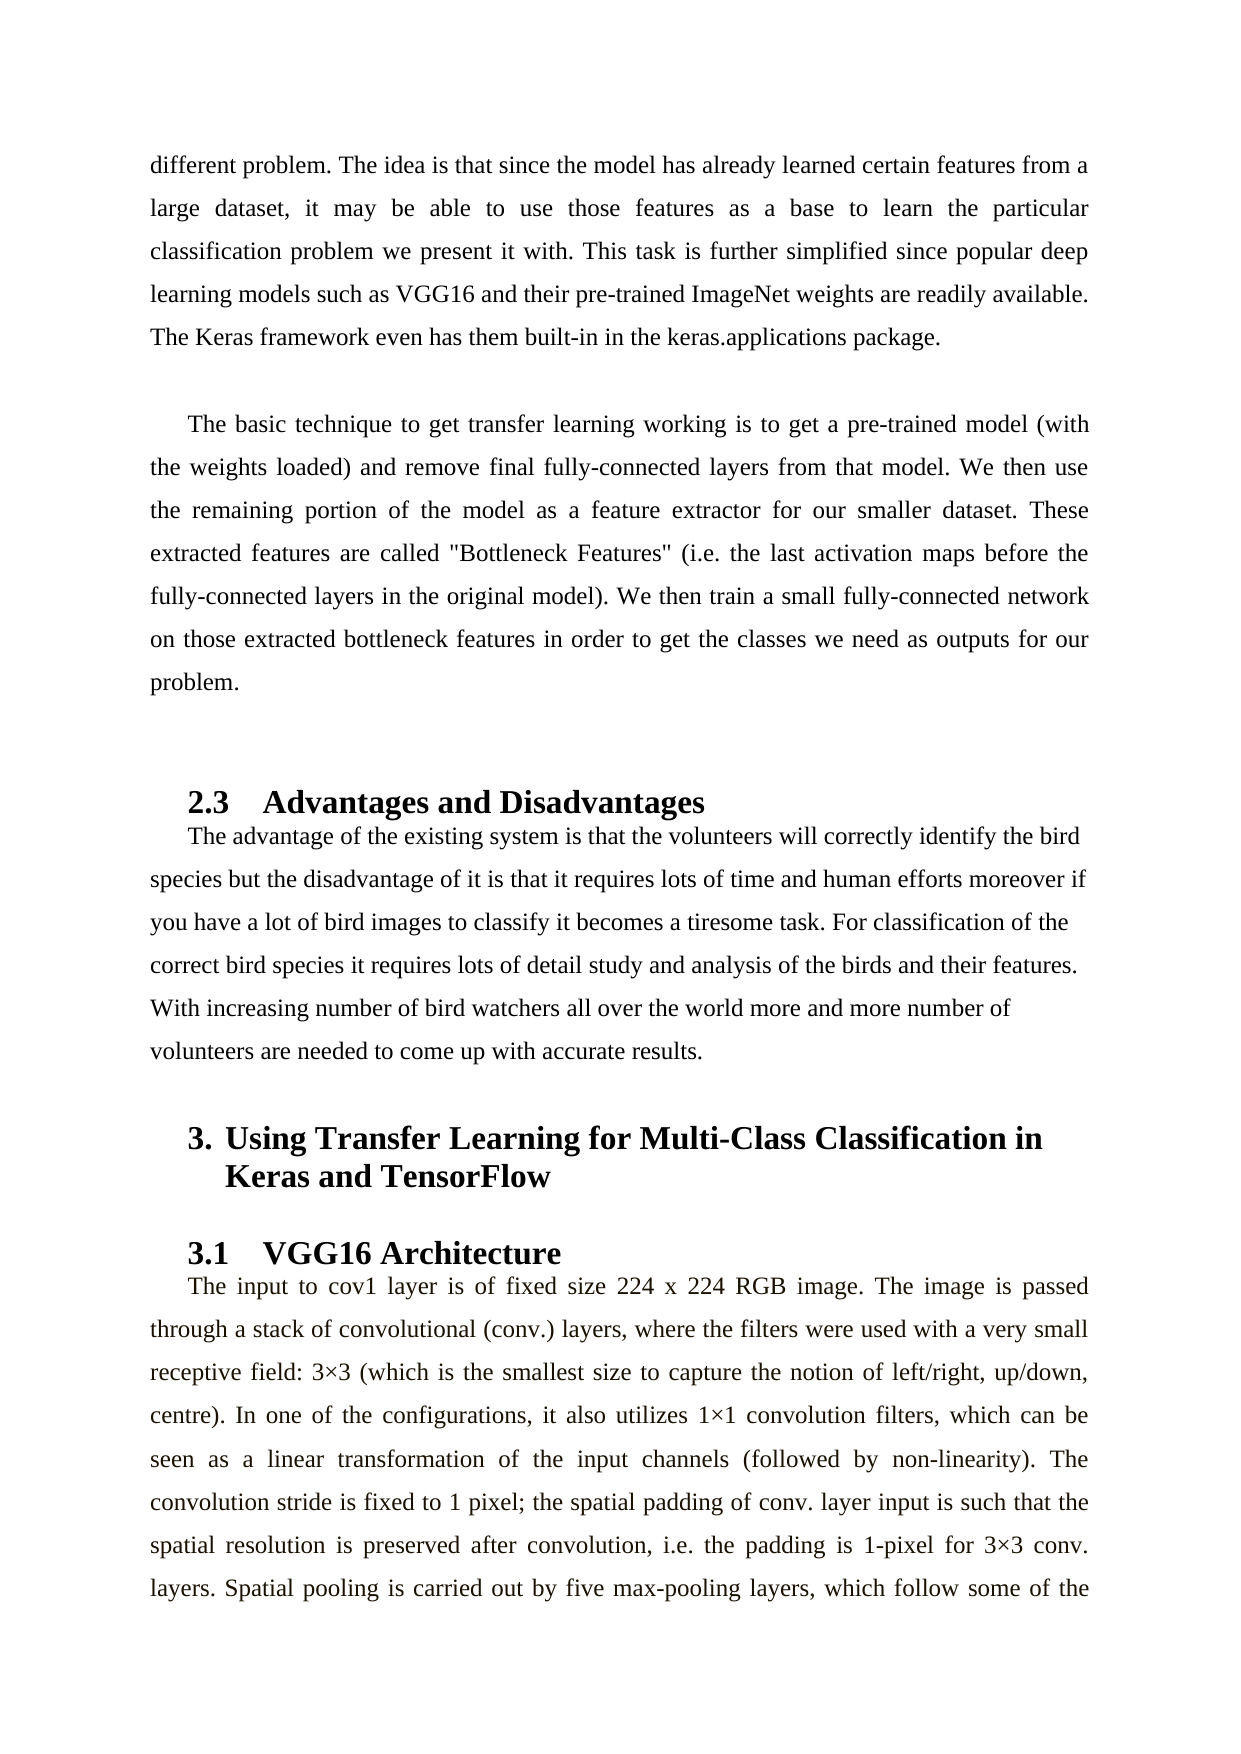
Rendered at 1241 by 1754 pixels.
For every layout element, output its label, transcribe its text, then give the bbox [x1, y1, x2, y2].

text The basic technique to get transfer learning working is to get a pre-trained model (with the weights loaded) and remove final fully-connected layers from that model. We then use the remaining portion of the model as a feature extractor for our smaller dataset. These extracted features are called "Bottleneck Features" (i.e. the last activation maps before the fully-connected layers in the original model). We then train a small fully-connected network on those extracted bottleneck features in order to get the classes we need as outputs for our problem. [150, 409, 1090, 696]
list VGG16 Architecture [187, 1233, 1090, 1271]
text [150, 1271, 1090, 1602]
text The advantage of the existing system is that the volunteers will correctly identify the bird species but the disadvantage of it is that it requires lots of time and human efforts moreover if you have a lot of bird images to classify it becomes a tiresome task. For classification of the correct bird species it requires lots of detail study and analysis of the birds and their features. With increasing number of bird watchers all over the world more and more number of volunteers are needed to come up with accurate results. [150, 821, 1090, 1065]
list Using Transfer Learning for Multi-Class Classification in Keras and TensorFlow [187, 1118, 1090, 1194]
list Advantages and Disadvantages [187, 782, 1090, 821]
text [150, 150, 1090, 351]
